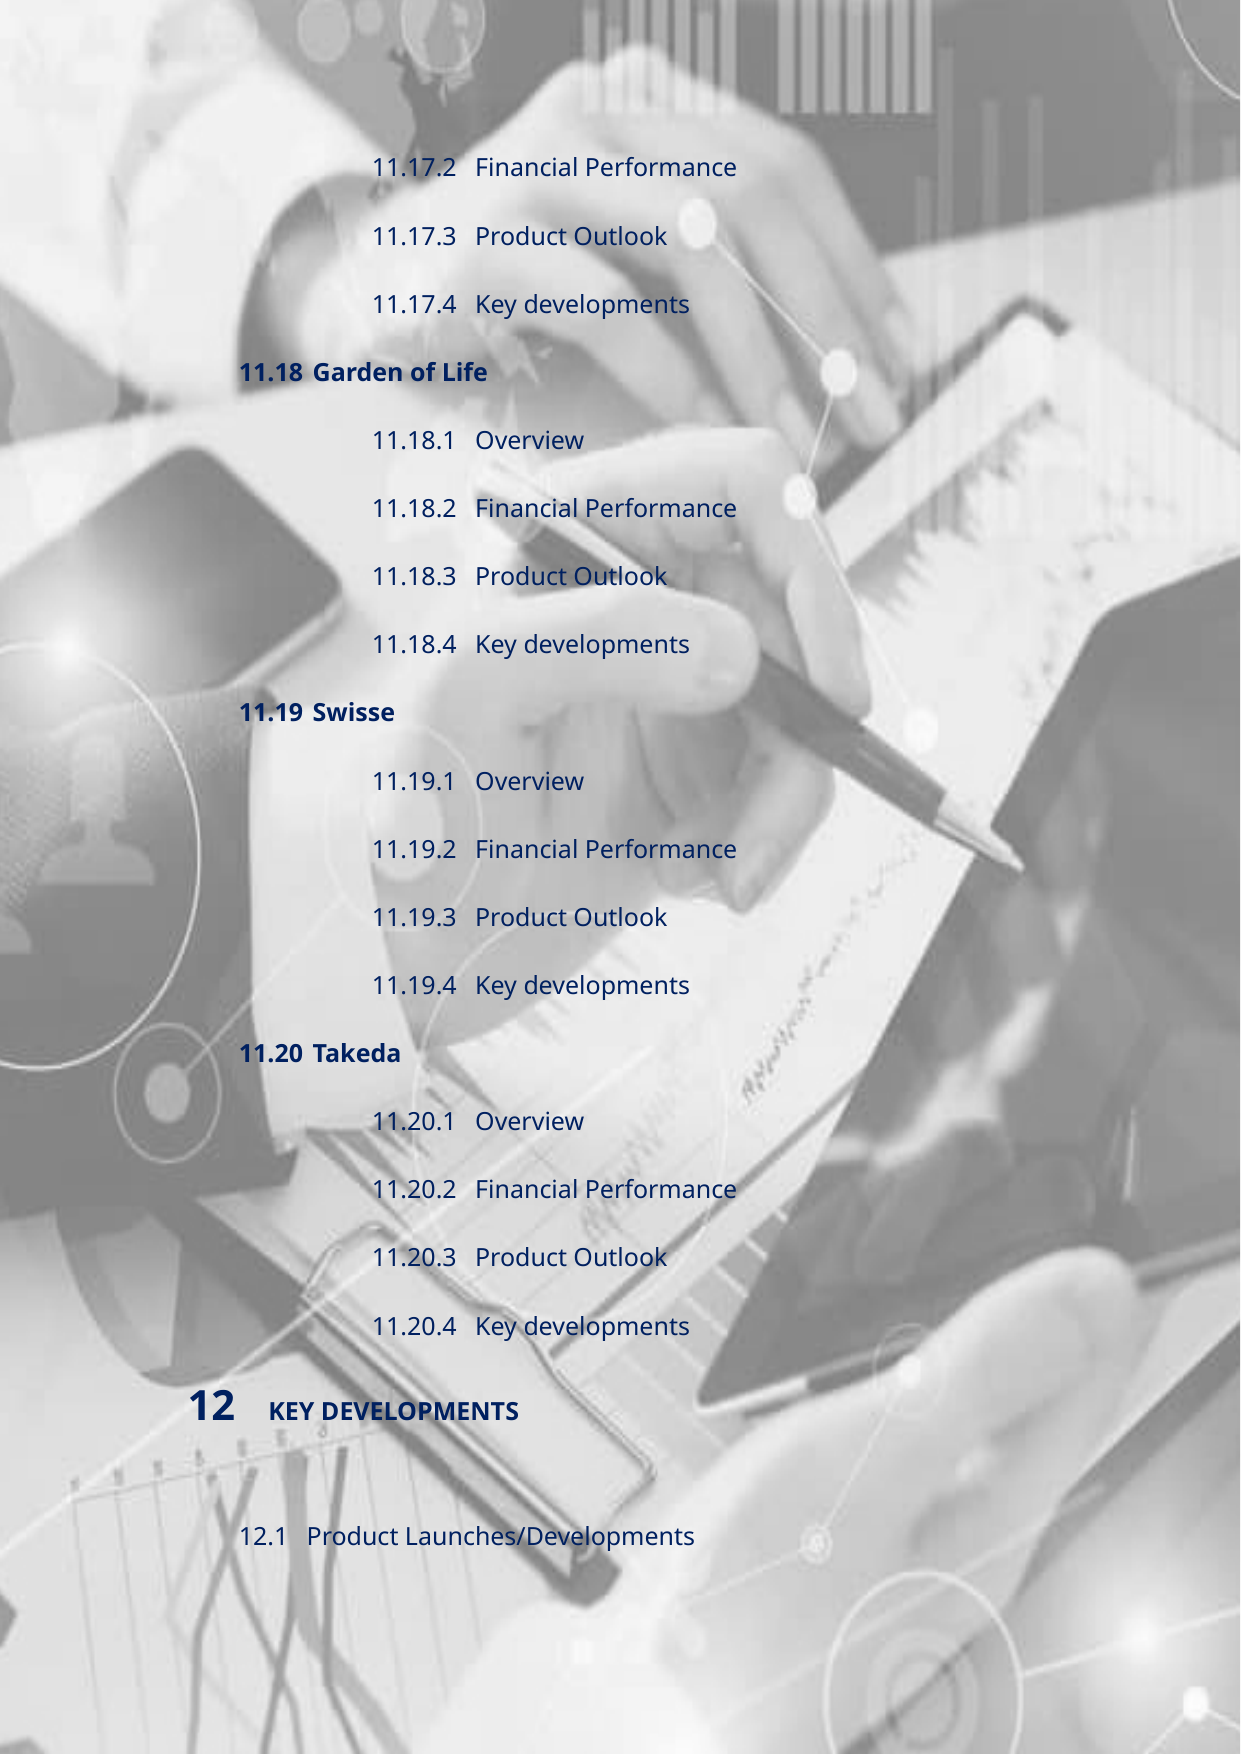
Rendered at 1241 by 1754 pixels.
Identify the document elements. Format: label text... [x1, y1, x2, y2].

list KEY DEVELOPMENTS [187, 1376, 1090, 1433]
list Product Outlook [372, 1240, 1090, 1274]
list Key developments [372, 1308, 1090, 1342]
list Financial Performance [372, 1172, 1090, 1206]
list Financial Performance [372, 491, 1090, 525]
list Key developments [372, 627, 1090, 661]
list Overview [372, 1104, 1090, 1138]
list Overview [372, 763, 1090, 797]
list Key developments [372, 967, 1090, 1002]
list Swisse [239, 695, 1090, 729]
list Key developments [372, 286, 1090, 320]
list Product Outlook [372, 899, 1090, 933]
list Product Outlook [372, 218, 1090, 252]
list Overview [372, 422, 1090, 457]
list Financial Performance [372, 150, 1090, 184]
list Product Launches/Developments [239, 1518, 1090, 1552]
list Financial Performance [372, 831, 1090, 865]
list Takeda [239, 1036, 1090, 1070]
list Product Outlook [372, 559, 1090, 593]
list Garden of Life [239, 354, 1090, 388]
